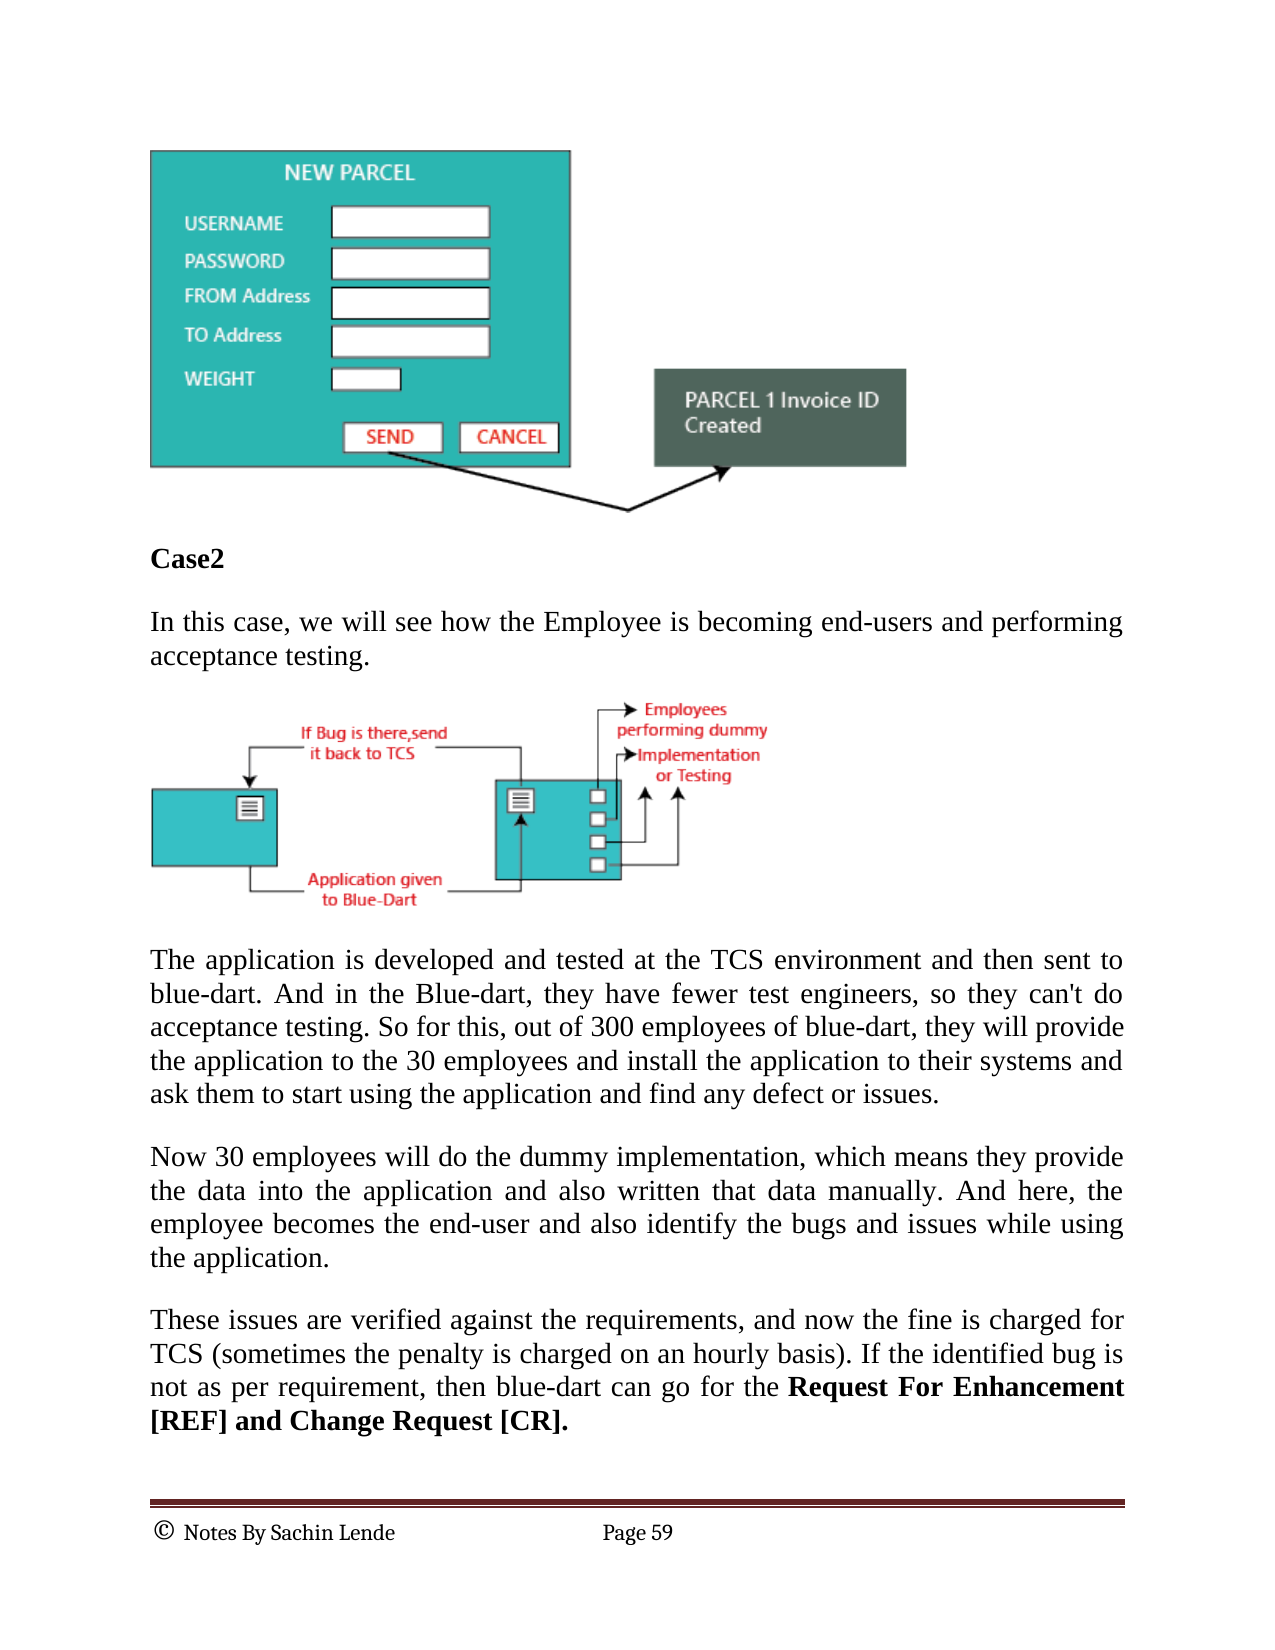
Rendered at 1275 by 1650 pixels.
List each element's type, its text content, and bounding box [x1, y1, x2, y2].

picture [150, 700, 768, 914]
text The application is developed and tested at the TCS environment and then sent to blue-dart. And in the Blue-dart, they have fewer test engineers, so they can't do acceptance testing. So for this, out of 300 employees of blue-dart, they will provide the application to the 30 employees and install the application to their systems and ask them to start using the application and find any defect or issues. [150, 942, 1125, 1110]
text In this case, we will see how the Employee is becoming end-users and performing acceptance testing. [150, 604, 1125, 671]
picture [150, 150, 907, 513]
text Now 30 employees will do the dummy implementation, which means they provide the data into the application and also written that data manually. And here, the employee becomes the end-user and also identify the bugs and issues while using the application. [150, 1139, 1125, 1273]
text These issues are verified against the requirements, and now the fine is charged for TCS (sometimes the penalty is charged on an hourly basis). If the identified bug is not as per requirement, then blue-dart can go for the Request For Enhancement [REF] and Change Request [CR]. [150, 1302, 1125, 1437]
text Case2 [150, 542, 1125, 575]
